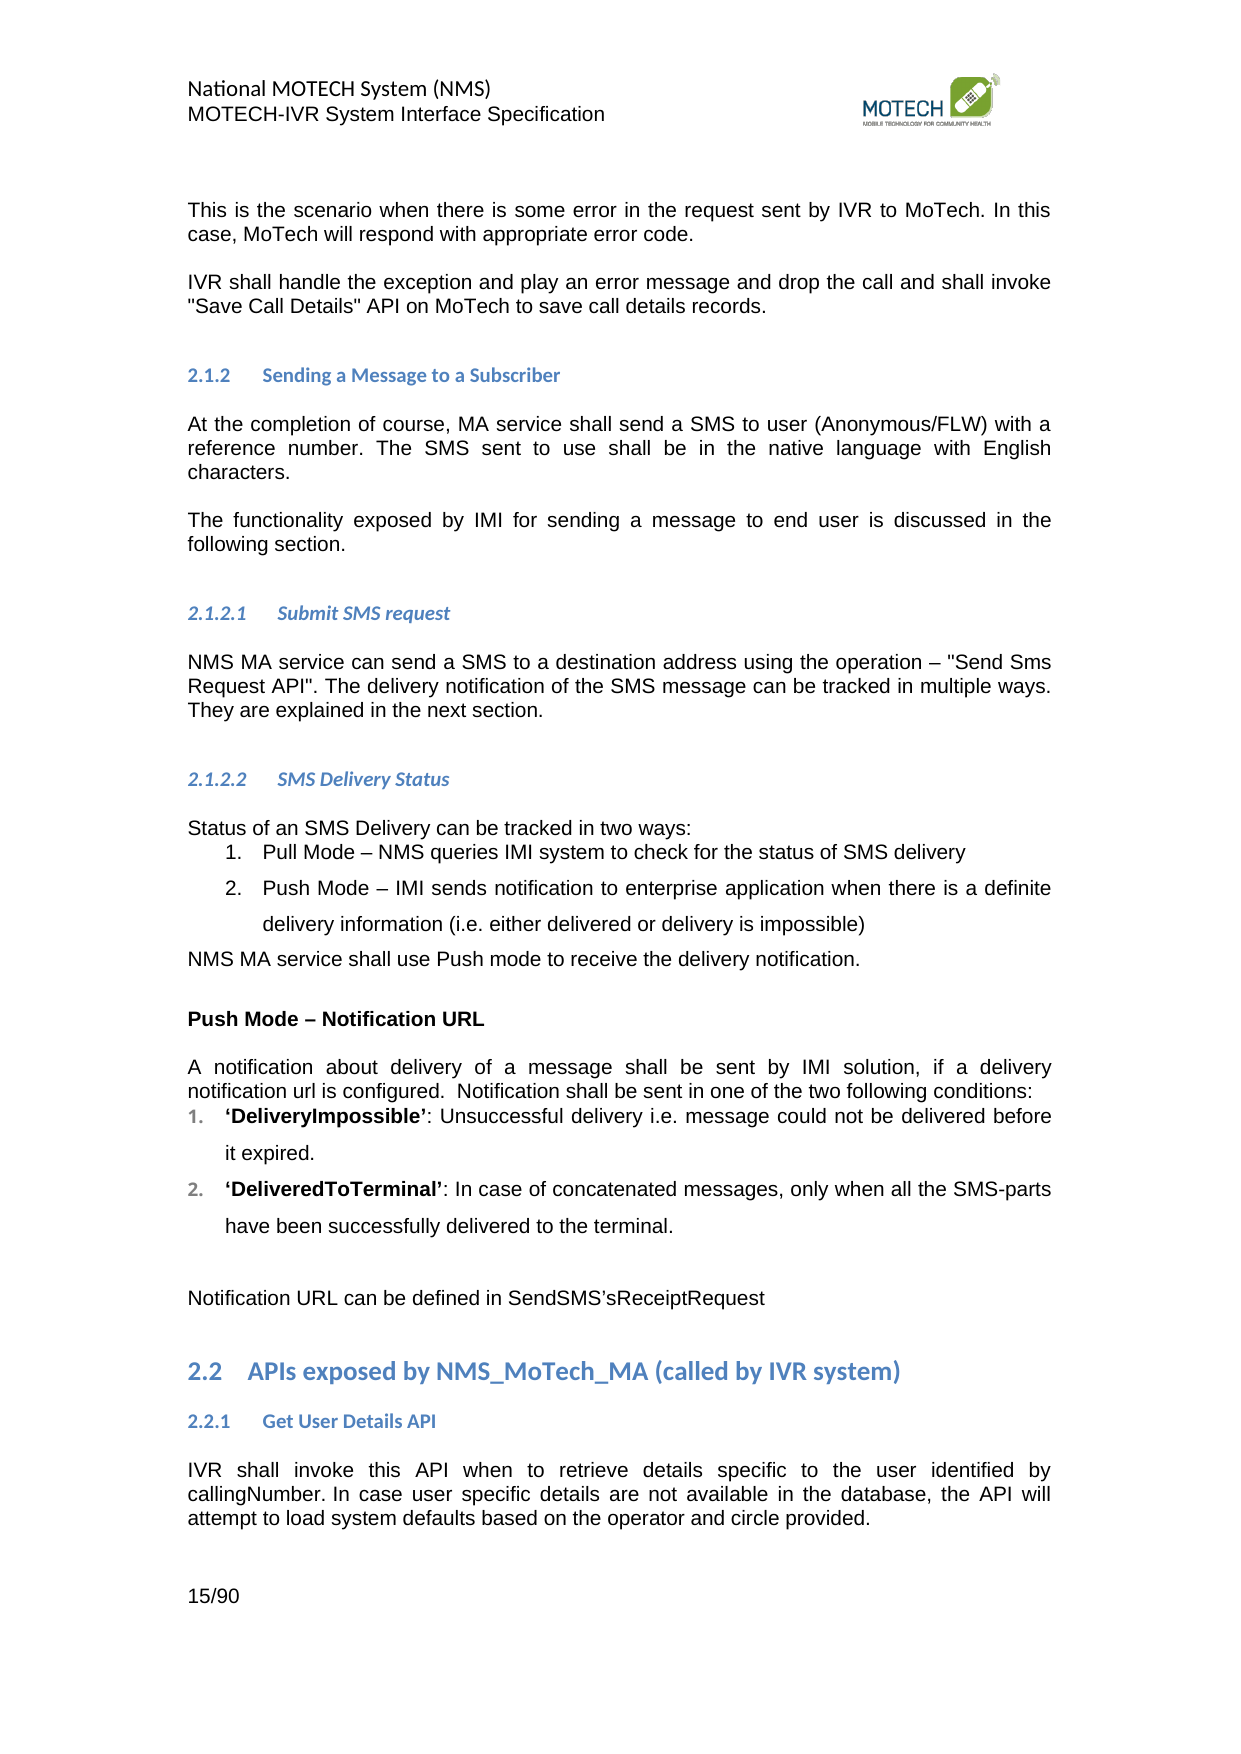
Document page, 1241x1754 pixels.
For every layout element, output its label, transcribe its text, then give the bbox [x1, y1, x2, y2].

list ‘DeliveredToTerminal’: In case of concatenated messages, only when all the SMS-parts have been successfully delivered to the terminal. [187, 1176, 1053, 1238]
subtitle SMS Delivery Status [187, 766, 1053, 792]
text Status of an SMS Delivery can be tracked in two ways: [187, 816, 1053, 839]
list Push Mode – IMI sends notification to enterprise application when there is a definite delivery information (i.e. either delivered or delivery is impossible) [225, 875, 1053, 935]
subtitle Get User Details API [187, 1408, 1053, 1434]
text NMS MA service shall use Push mode to receive the delivery notification. [187, 947, 1053, 971]
text IVR shall invoke this API when to retrieve details specific to the user identified by callingNumber. In case user specific details are not available in the database, the API will attempt to load system defaults based on the operator and circle provided. [187, 1458, 1053, 1530]
text IVR shall handle the exception and play an error message and drop the call and shall invoke "Save Call Details" API on MoTech to save call details records. [187, 269, 1053, 317]
text Notification URL can be defined in SendSMS’sReceiptRequest [187, 1286, 1053, 1310]
subtitle Sending a Message to a Subscriber [187, 362, 1053, 388]
picture [863, 73, 1001, 126]
list ‘DeliveryImpossible’: Unsuccessful delivery i.e. message could not be delivered before it expired. [187, 1103, 1053, 1164]
text At the completion of course, MA service shall send a SMS to user (Anonymous/FLW) with a reference number. The SMS sent to use shall be in the native language with English characters. [187, 412, 1053, 483]
text This is the scenario when there is some error in the request sent by IVR to MoTech. In this case, MoTech will respond with appropriate error code. [187, 198, 1053, 246]
text The functionality exposed by IMI for sending a message to end user is discussed in the following section. [187, 507, 1053, 555]
list Pull Mode – NMS queries IMI system to check for the status of SMS delivery [225, 839, 1053, 863]
text Push Mode – Notification URL [187, 1007, 1053, 1031]
text NMS MA service can send a SMS to a destination address using the operation – "Send Sms Request API". The delivery notification of the SMS message can be tracked in multiple ways. They are explained in the next section. [187, 649, 1053, 721]
subtitle APIs exposed by NMS_MoTech_MA (called by IVR system) [187, 1354, 1053, 1388]
subtitle Submit SMS request [187, 600, 1053, 626]
text A notification about delivery of a message shall be sent by IMI solution, if a delivery notification url is configured. Notification shall be sent in one of the two following conditions: [187, 1055, 1053, 1103]
